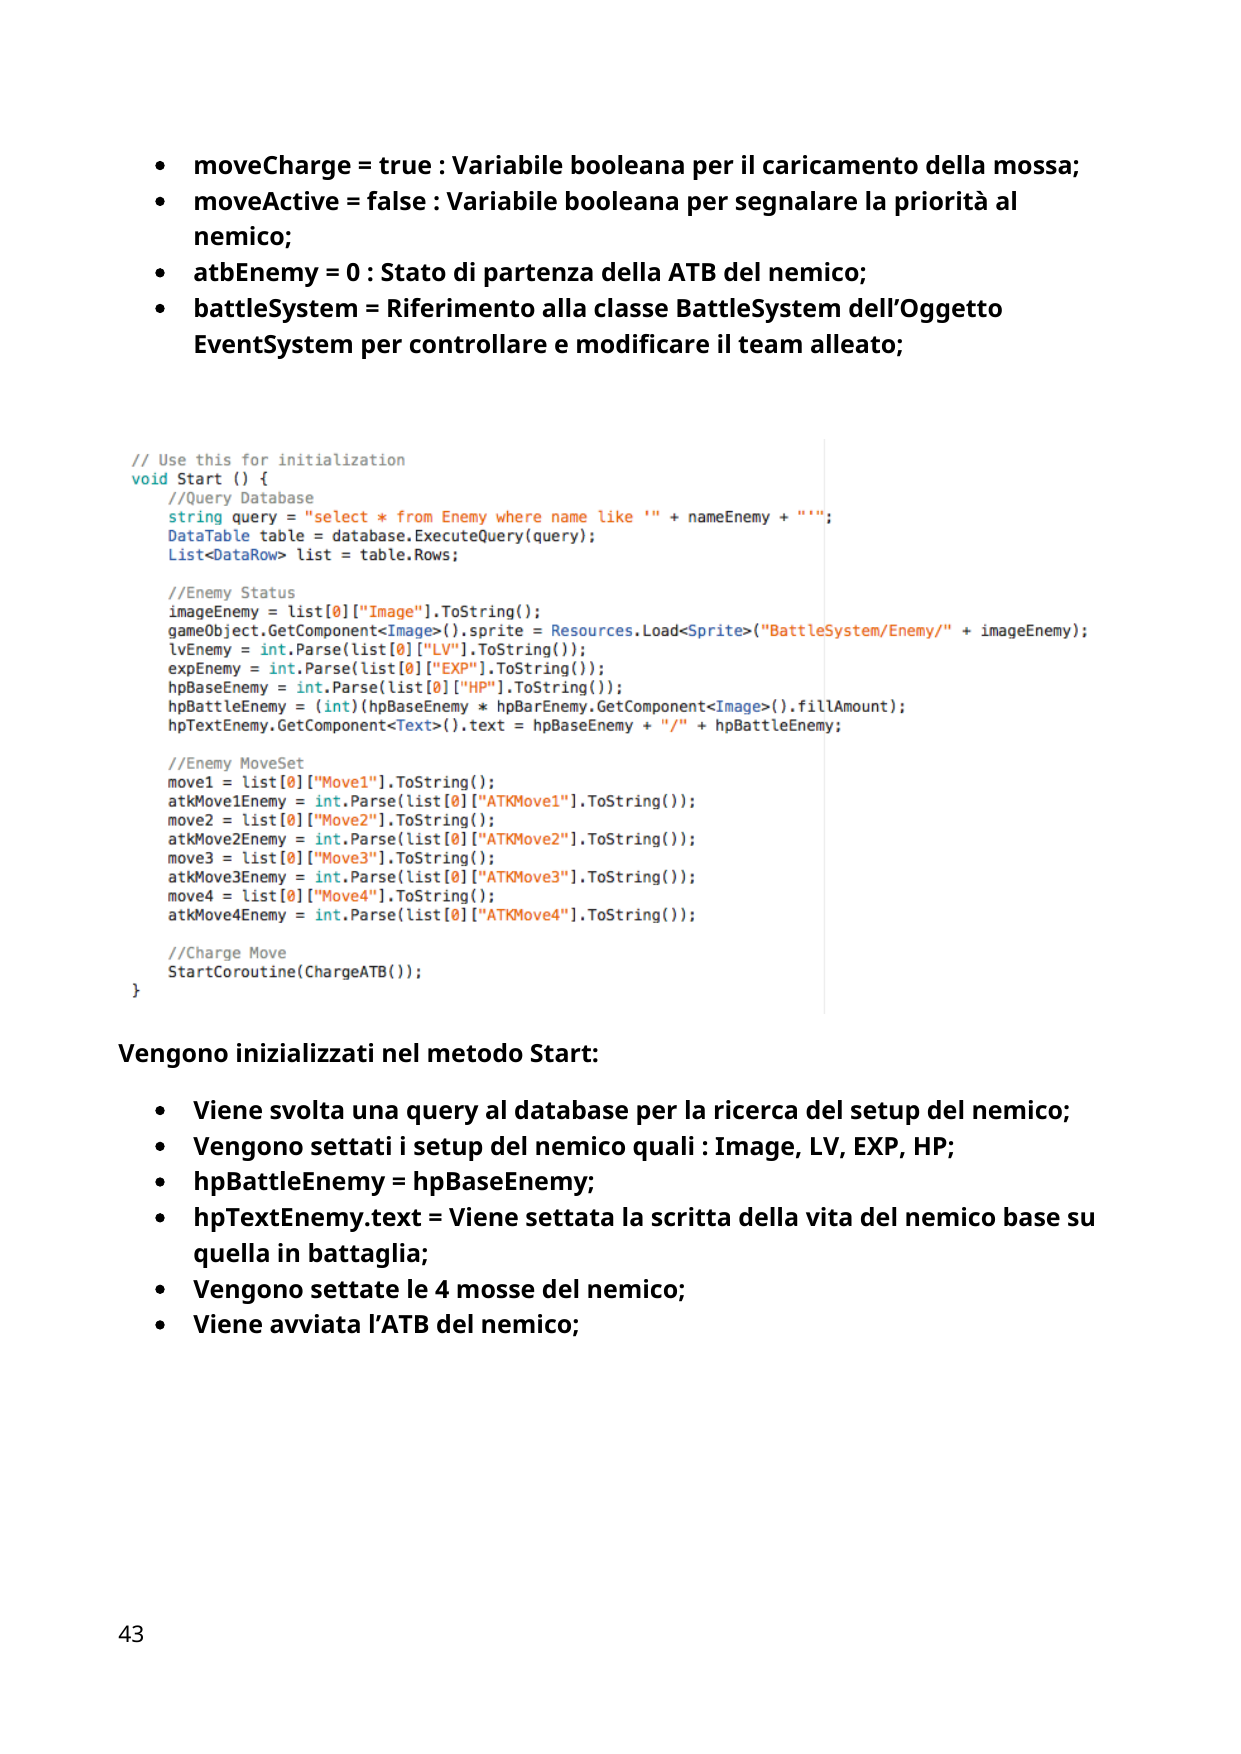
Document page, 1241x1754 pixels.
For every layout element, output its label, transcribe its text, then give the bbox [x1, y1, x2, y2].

list hpBattleEnemy = hpBaseEnemy; [156, 1164, 1122, 1198]
list moveCharge = true : Variabile booleana per il caricamento della mossa; [156, 148, 1122, 182]
text Vengono inizializzati nel metodo Start: [118, 1036, 1122, 1070]
list Viene svolta una query al database per la ricerca del setup del nemico; [156, 1093, 1122, 1127]
list Vengono settati i setup del nemico quali : Image, LV, EXP, HP; [156, 1128, 1122, 1162]
list battleSystem = Riferimento alla classe BattleSystem dell’Oggetto EventSystem per controllare e modificare il team alleato; [156, 291, 1122, 360]
list hpTextEnemy.text = Viene settata la scritta della vita del nemico base su quella in battaglia; [156, 1200, 1122, 1269]
list Vengono settate le 4 mosse del nemico; [156, 1271, 1122, 1305]
list Viene avviata l’ATB del nemico; [156, 1307, 1122, 1341]
list moveActive = false : Variabile booleana per segnalare la priorità al nemico; [156, 183, 1122, 253]
picture [118, 439, 1122, 1014]
list atbEnemy = 0 : Stato di partenza della ATB del nemico; [156, 255, 1122, 289]
